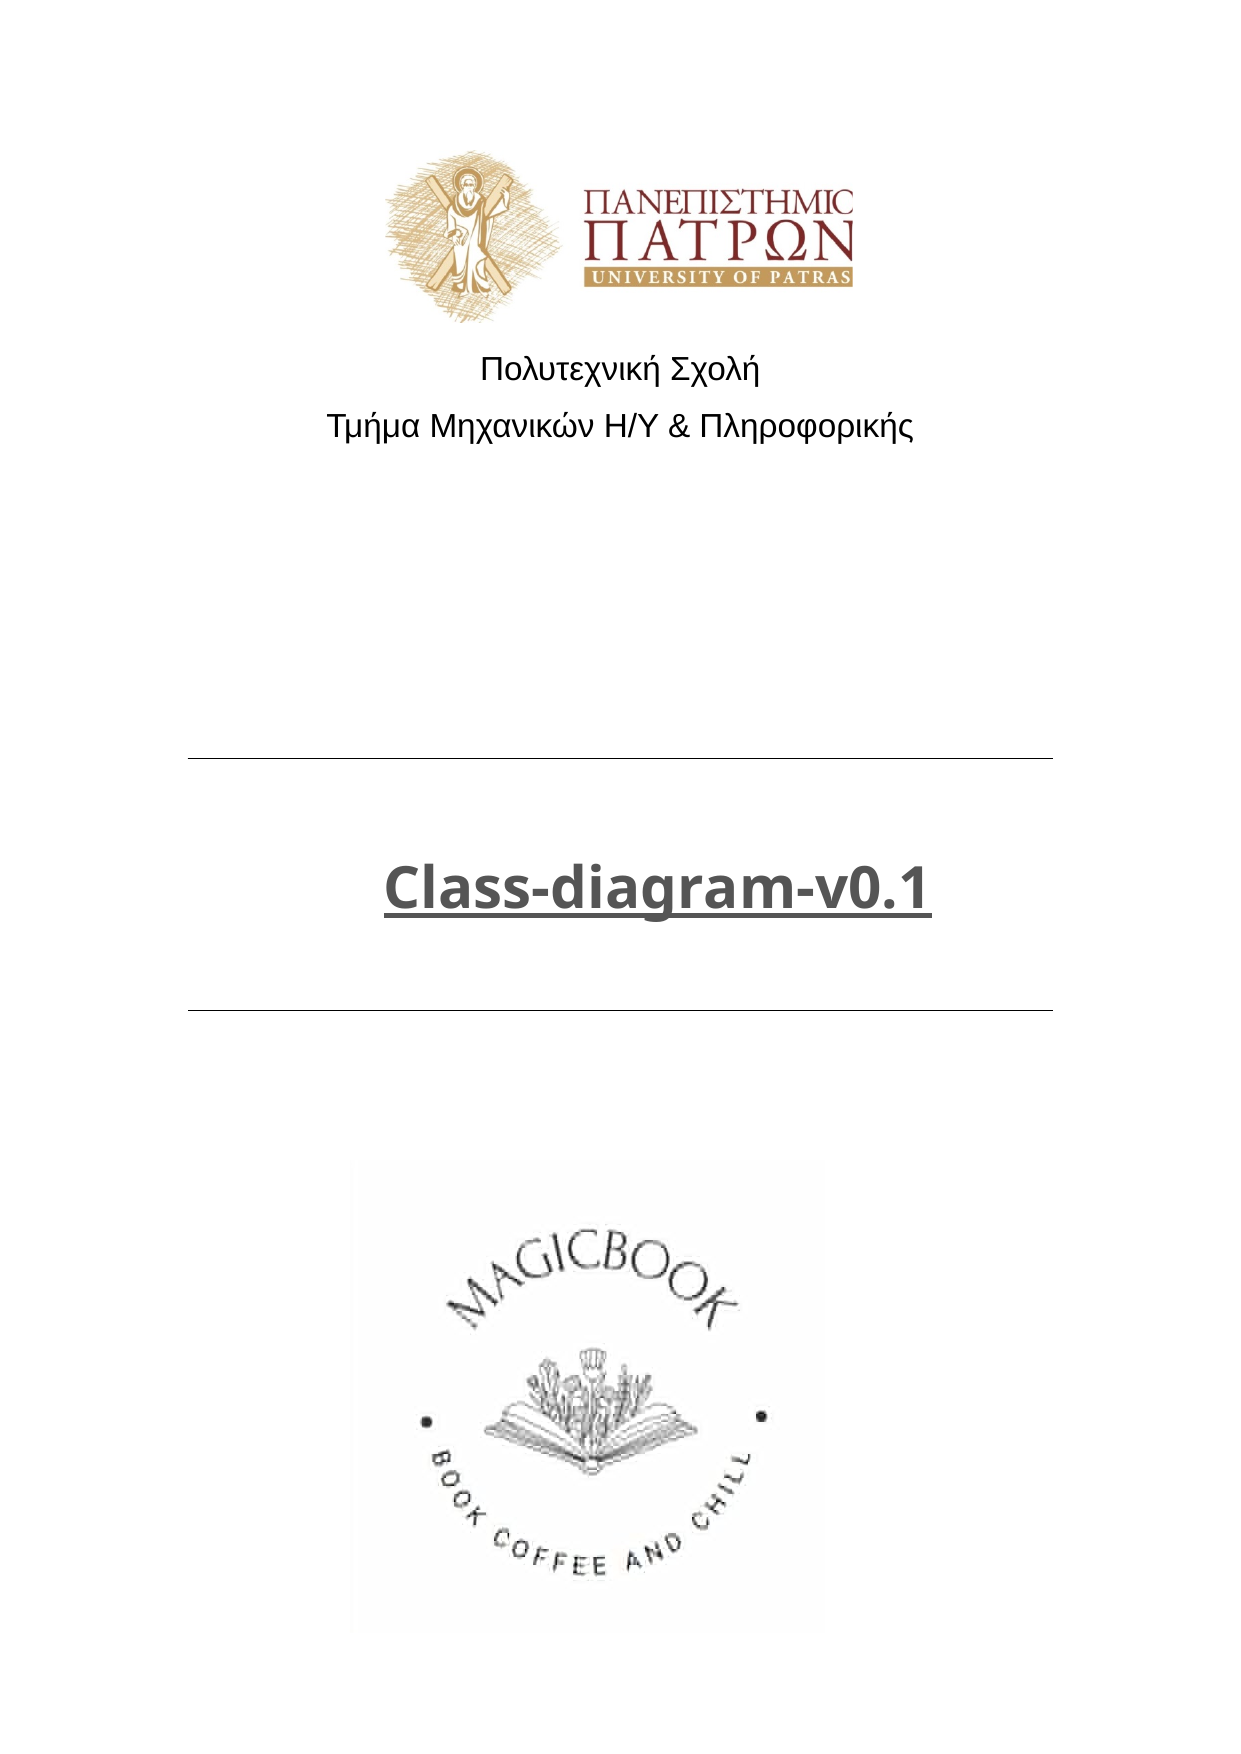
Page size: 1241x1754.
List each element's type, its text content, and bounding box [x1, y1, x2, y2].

picture [383, 150, 853, 322]
picture [348, 1160, 825, 1633]
text Πολυτεχνική Σχολή [187, 349, 1053, 388]
text Τμήμα Μηχανικών Η/Υ & Πληροφορικής [187, 407, 1053, 445]
text Class-diagram-v0.1 [262, 846, 1053, 926]
